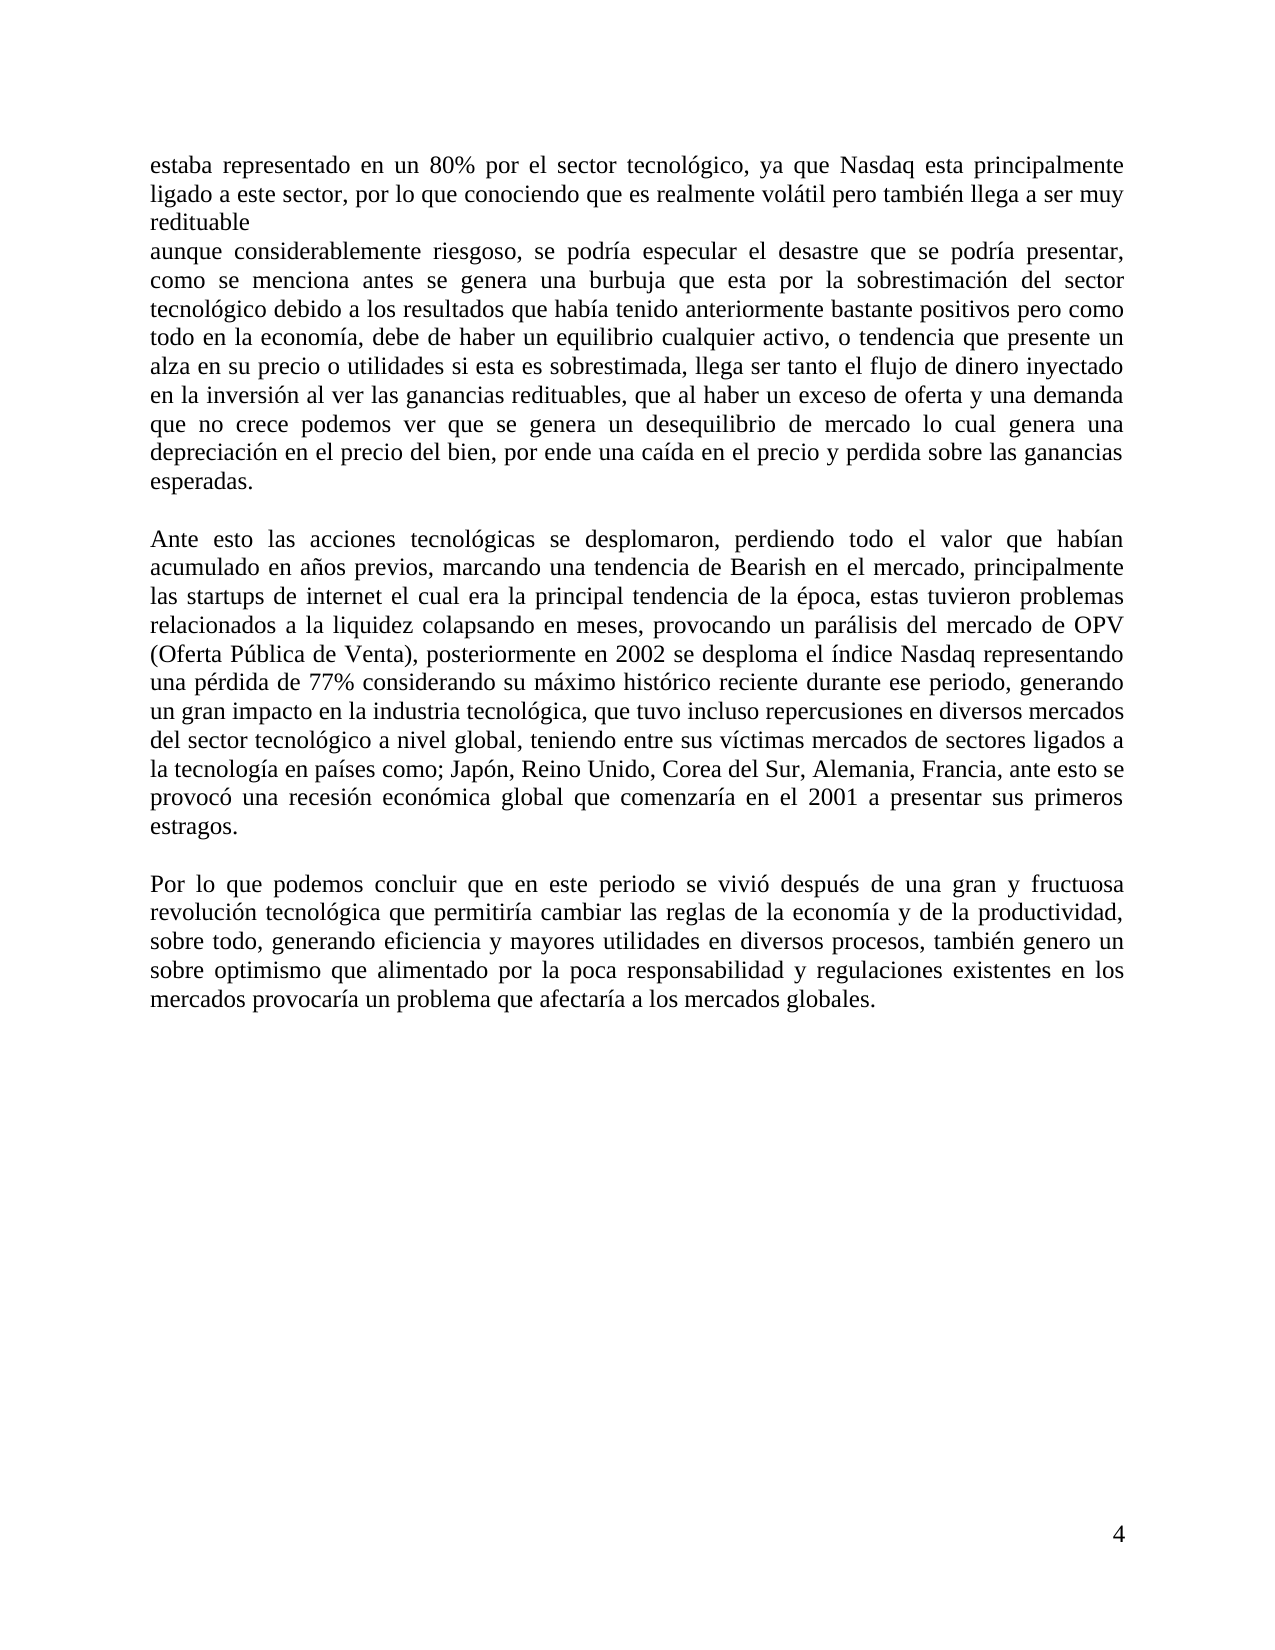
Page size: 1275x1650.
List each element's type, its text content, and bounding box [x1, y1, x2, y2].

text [150, 150, 1125, 236]
text Por lo que podemos concluir que en este periodo se vivió después de una gran y fructuosa revolución tecnológica que permitiría cambiar las reglas de la economía y de la productividad, sobre todo, generando eficiencia y mayores utilidades en diversos procesos, también genero un sobre optimismo que alimentado por la poca responsabilidad y regulaciones existentes en los mercados provocaría un problema que afectaría a los mercados globales. [150, 869, 1125, 1012]
text aunque considerablemente riesgoso, se podría especular el desastre que se podría presentar, como se menciona antes se genera una burbuja que esta por la sobrestimación del sector tecnológico debido a los resultados que había tenido anteriormente bastante positivos pero como todo en la economía, debe de haber un equilibrio cualquier activo, o tendencia que presente un alza en su precio o utilidades si esta es sobrestimada, llega ser tanto el flujo de dinero inyectado en la inversión al ver las ganancias redituables, que al haber un exceso de oferta y una demanda que no crece podemos ver que se genera un desequilibrio de mercado lo cual genera una depreciación en el precio del bien, por ende una caída en el precio y perdida sobre las ganancias esperadas. [150, 236, 1125, 495]
text Ante esto las acciones tecnológicas se desplomaron, perdiendo todo el valor que habían acumulado en años previos, marcando una tendencia de Bearish en el mercado, principalmente las startups de internet el cual era la principal tendencia de la época, estas tuvieron problemas relacionados a la liquidez colapsando en meses, provocando un parálisis del mercado de OPV (Oferta Pública de Venta), posteriormente en 2002 se desploma el índice Nasdaq representando una pérdida de 77% considerando su máximo histórico reciente durante ese periodo, generando un gran impacto en la industria tecnológica, que tuvo incluso repercusiones en diversos mercados del sector tecnológico a nivel global, teniendo entre sus víctimas mercados de sectores ligados a la tecnología en países como; Japón, Reino Unido, Corea del Sur, Alemania, Francia, ante esto se provocó una recesión económica global que comenzaría en el 2001 a presentar sus primeros estragos. [150, 524, 1125, 840]
